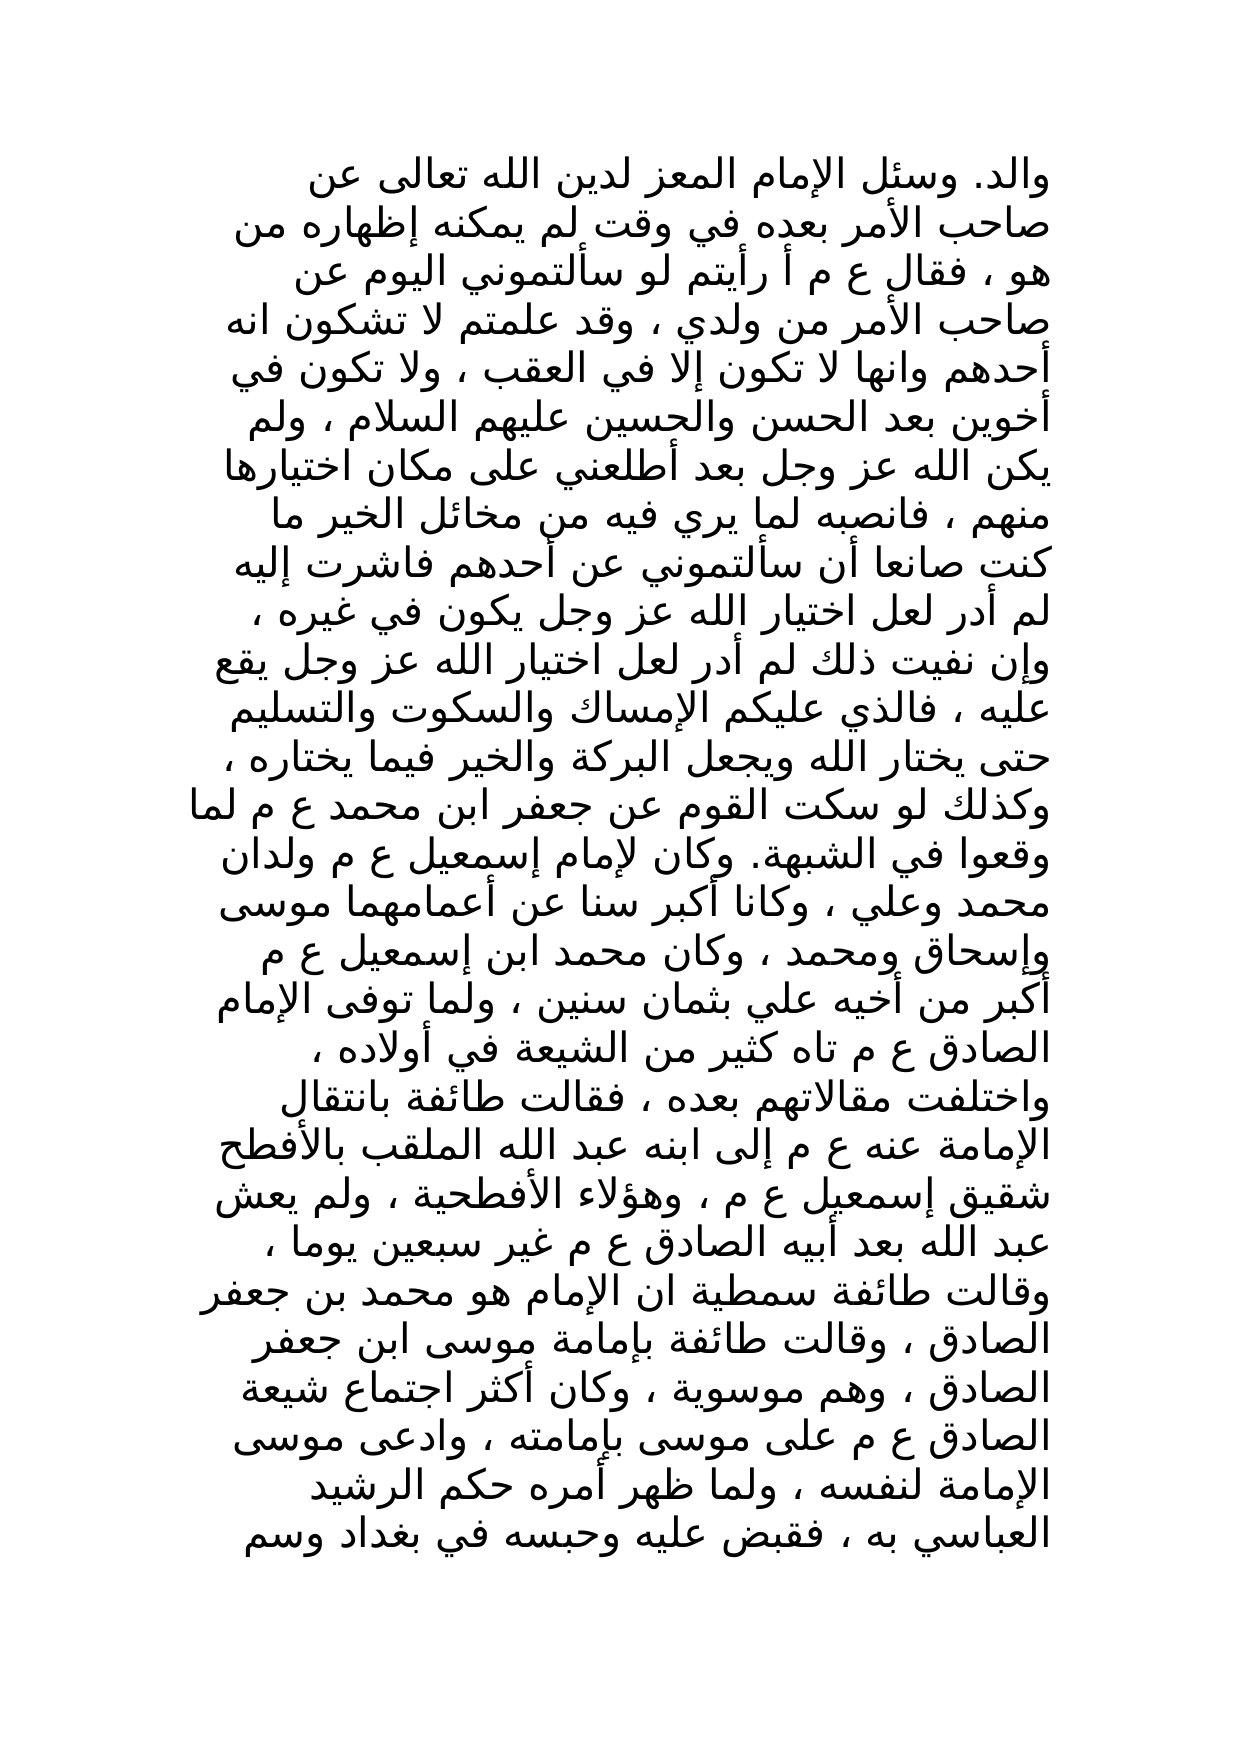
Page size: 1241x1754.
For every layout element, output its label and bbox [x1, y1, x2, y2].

text [187, 150, 1053, 1558]
